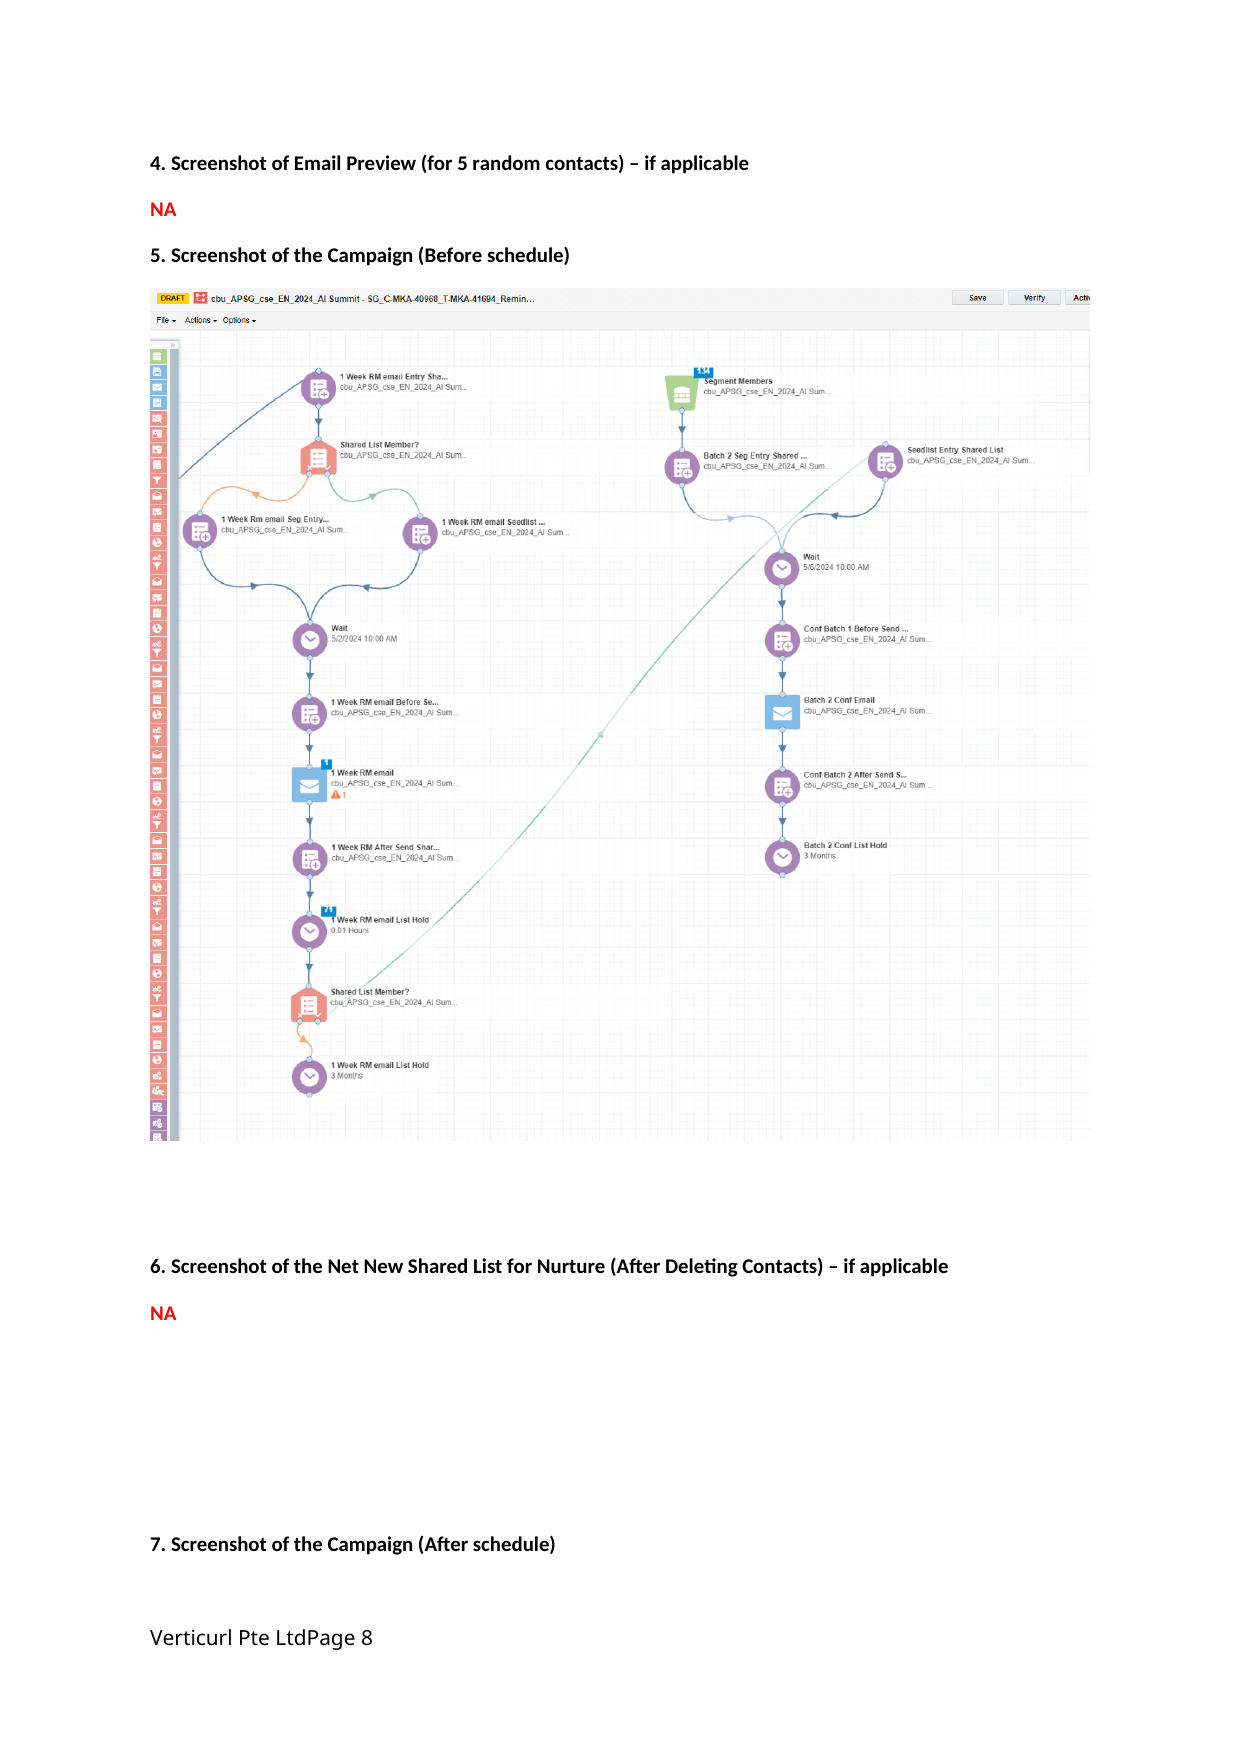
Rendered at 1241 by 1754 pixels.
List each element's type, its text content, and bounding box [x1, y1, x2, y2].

text NA [150, 1300, 1090, 1325]
text 7. Screenshot of the Campaign (After schedule) [150, 1531, 1090, 1557]
text 5. Screenshot of the Campaign (Before schedule) [150, 242, 1090, 268]
text 6. Screenshot of the Net New Shared List for Nurture (After Deleting Contacts) – if applicable [150, 1254, 1090, 1279]
text NA [150, 196, 1090, 222]
picture [150, 288, 1091, 1141]
text 4. Screenshot of Email Preview (for 5 random contacts) – if applicable [150, 150, 1090, 175]
